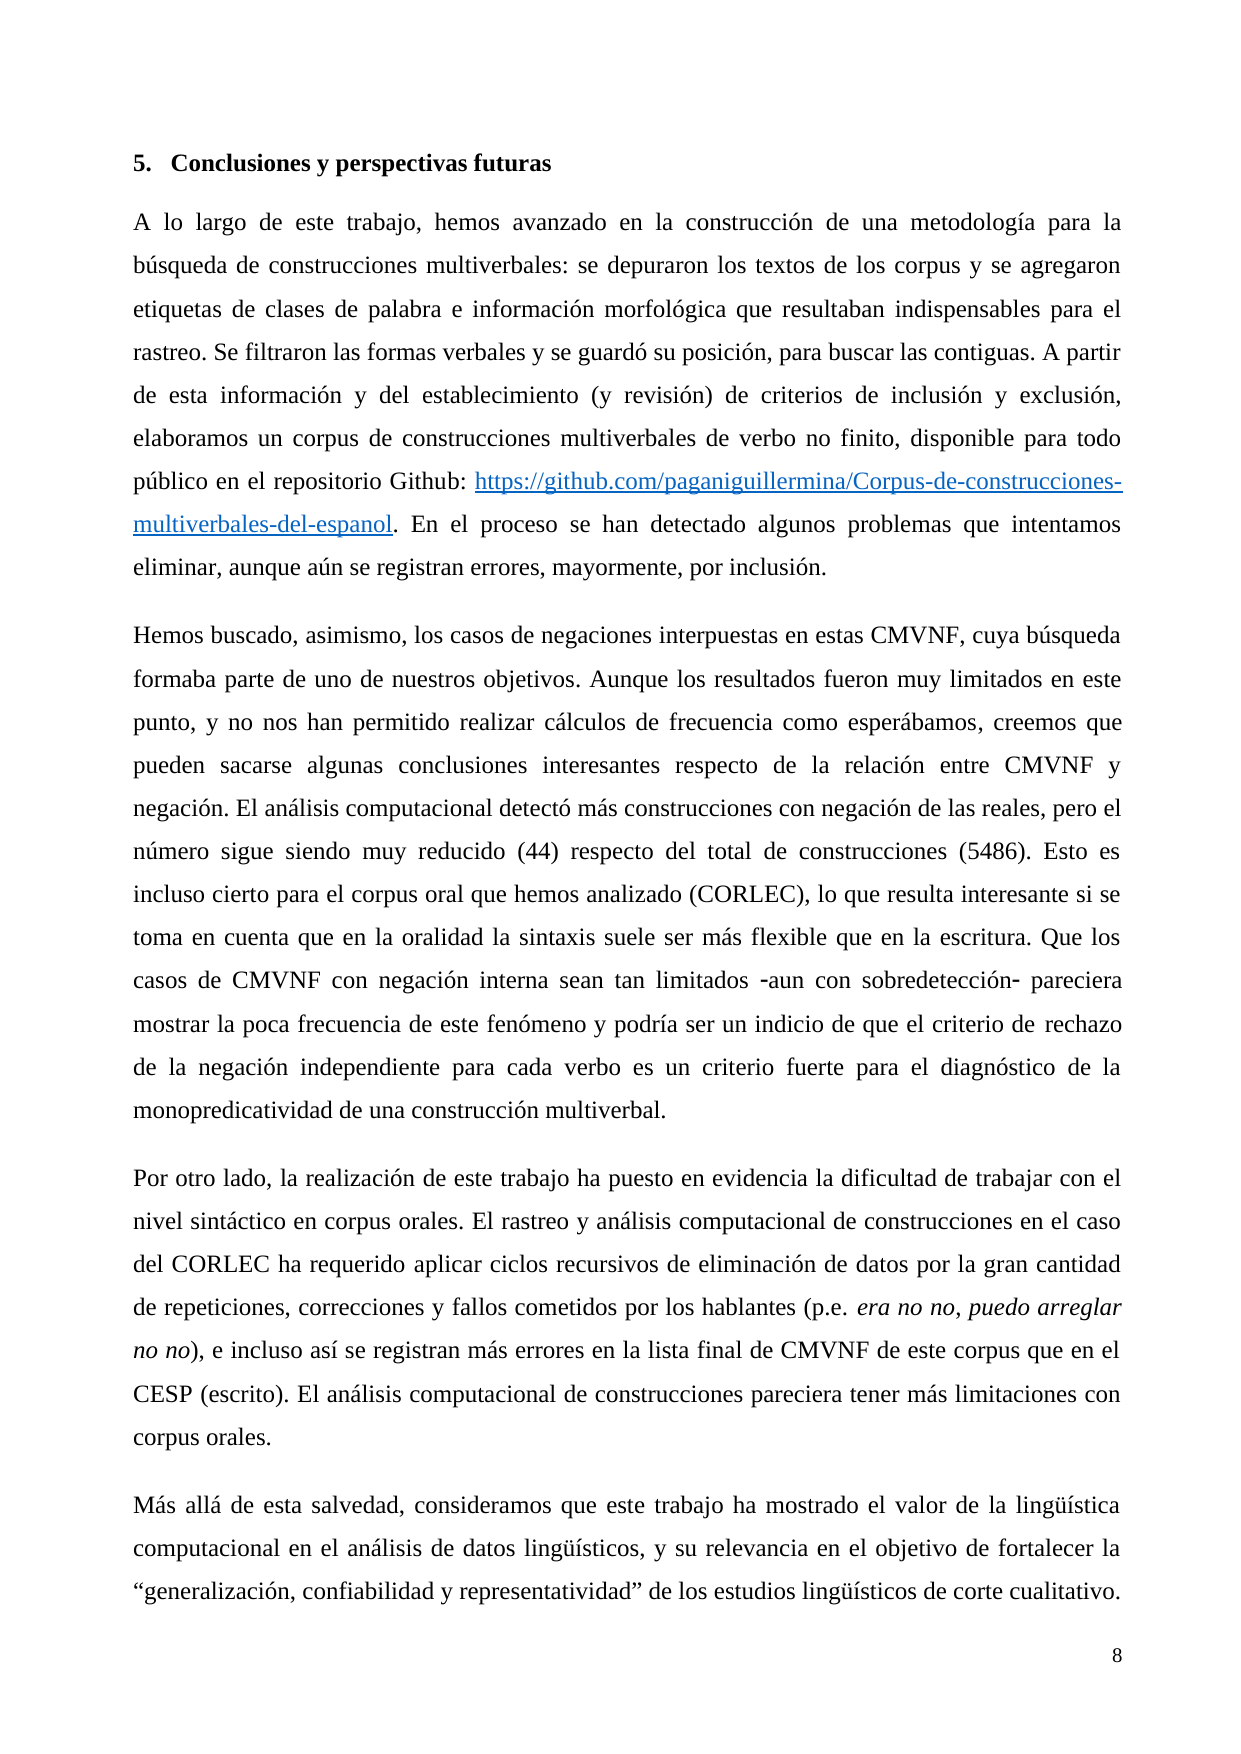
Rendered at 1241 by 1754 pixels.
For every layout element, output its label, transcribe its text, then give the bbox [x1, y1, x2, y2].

list Conclusiones y perspectivas futuras [133, 148, 1122, 176]
text Por otro lado, la realización de este trabajo ha puesto en evidencia la dificultad de trabajar con el nivel sintáctico en corpus orales. El rastreo y análisis computacional de construcciones en el caso del CORLEC ha requerido aplicar ciclos recursivos de eliminación de datos por la gran cantidad de repeticiones, correcciones y fallos cometidos por los hablantes (p.e. era no no, puedo arreglar no no), e incluso así se registran más errores en la lista final de CMVNF de este corpus que en el CESP (escrito). El análisis computacional de construcciones pareciera tener más limitaciones con corpus orales. [133, 1163, 1122, 1451]
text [133, 1490, 1122, 1605]
text A lo largo de este trabajo, hemos avanzado en la construcción de una metodología para la búsqueda de construcciones multiverbales: se depuraron los textos de los corpus y se agregaron etiquetas de clases de palabra e información morfológica que resultaban indispensables para el rastreo. Se filtraron las formas verbales y se guardó su posición, para buscar las contiguas. A partir de esta información y del establecimiento (y revisión) de criterios de inclusión y exclusión, elaboramos un corpus de construcciones multiverbales de verbo no finito, disponible para todo público en el repositorio Github: https://github.com/paganiguillermina/Corpus-de-construcciones-multiverbales-del-espanol. En el proceso se han detectado algunos problemas que intentamos eliminar, aunque aún se registran errores, mayormente, por inclusión. [133, 207, 1122, 581]
text Hemos buscado, asimismo, los casos de negaciones interpuestas en estas CMVNF, cuya búsqueda formaba parte de uno de nuestros objetivos. Aunque los resultados fueron muy limitados en este punto, y no nos han permitido realizar cálculos de frecuencia como esperábamos, creemos que pueden sacarse algunas conclusiones interesantes respecto de la relación entre CMVNF y negación. El análisis computacional detectó más construcciones con negación de las reales, pero el número sigue siendo muy reducido (44) respecto del total de construcciones (5486). Esto es incluso cierto para el corpus oral que hemos analizado (CORLEC), lo que resulta interesante si se toma en cuenta que en la oralidad la sintaxis suele ser más flexible que en la escritura. Que los casos de CMVNF con negación interna sean tan limitados -aun con sobredetección- pareciera mostrar la poca frecuencia de este fenómeno y podría ser un indicio de que el criterio de rechazo de la negación independiente para cada verbo es un criterio fuerte para el diagnóstico de la monopredicatividad de una construcción multiverbal. [133, 621, 1122, 1124]
